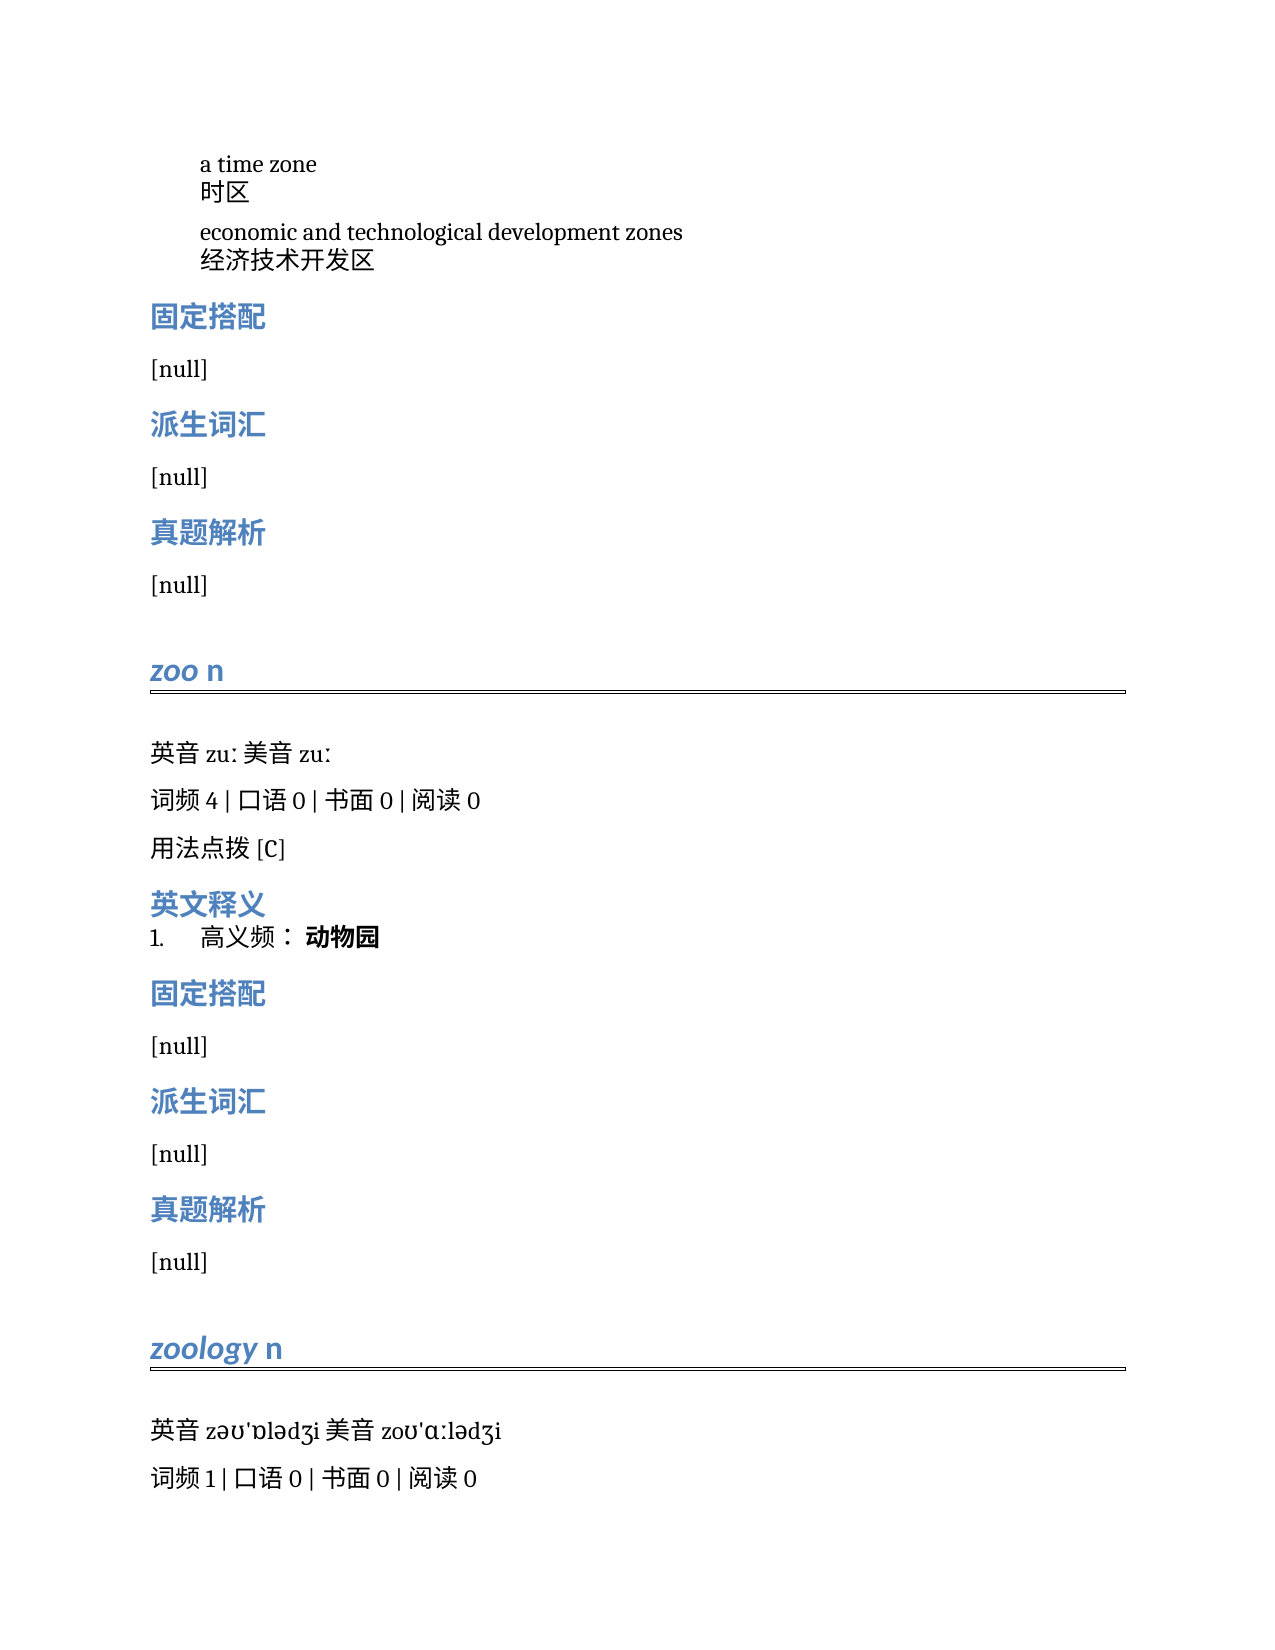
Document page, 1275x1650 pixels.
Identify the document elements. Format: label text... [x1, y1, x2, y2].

subtitle 固定搭配 [150, 974, 1125, 1013]
text 用法点拨 [C] [150, 835, 1125, 863]
text [null] [150, 1248, 1125, 1277]
text 英音 zuː 美音 zuː [150, 740, 1125, 768]
text 英音 zəʊ'ɒlədʒi 美音 zoʊ'ɑːlədʒi [150, 1417, 1125, 1446]
subtitle 英文释义 [150, 884, 1125, 924]
subtitle 派生词汇 [150, 404, 1125, 444]
text [null] [150, 571, 1125, 599]
text [null] [150, 355, 1125, 383]
text economic and technological development zones 经济技术开发区 [200, 218, 1075, 275]
text a time zone 时区 [200, 150, 1075, 207]
subtitle zoology n [150, 1327, 1125, 1367]
subtitle 派生词汇 [150, 1082, 1125, 1121]
subtitle 固定搭配 [150, 296, 1125, 336]
text 词频 1 | 口语 0 | 书面 0 | 阅读 0 [150, 1465, 1125, 1493]
text 词频 4 | 口语 0 | 书面 0 | 阅读 0 [150, 787, 1125, 816]
text [null] [150, 1032, 1125, 1061]
text [null] [150, 1140, 1125, 1169]
subtitle zoo n [150, 649, 1125, 690]
subtitle 真题解析 [150, 1190, 1125, 1229]
list 高义频： 动物园 [150, 924, 1125, 953]
text [null] [150, 463, 1125, 491]
subtitle 真题解析 [150, 512, 1125, 552]
